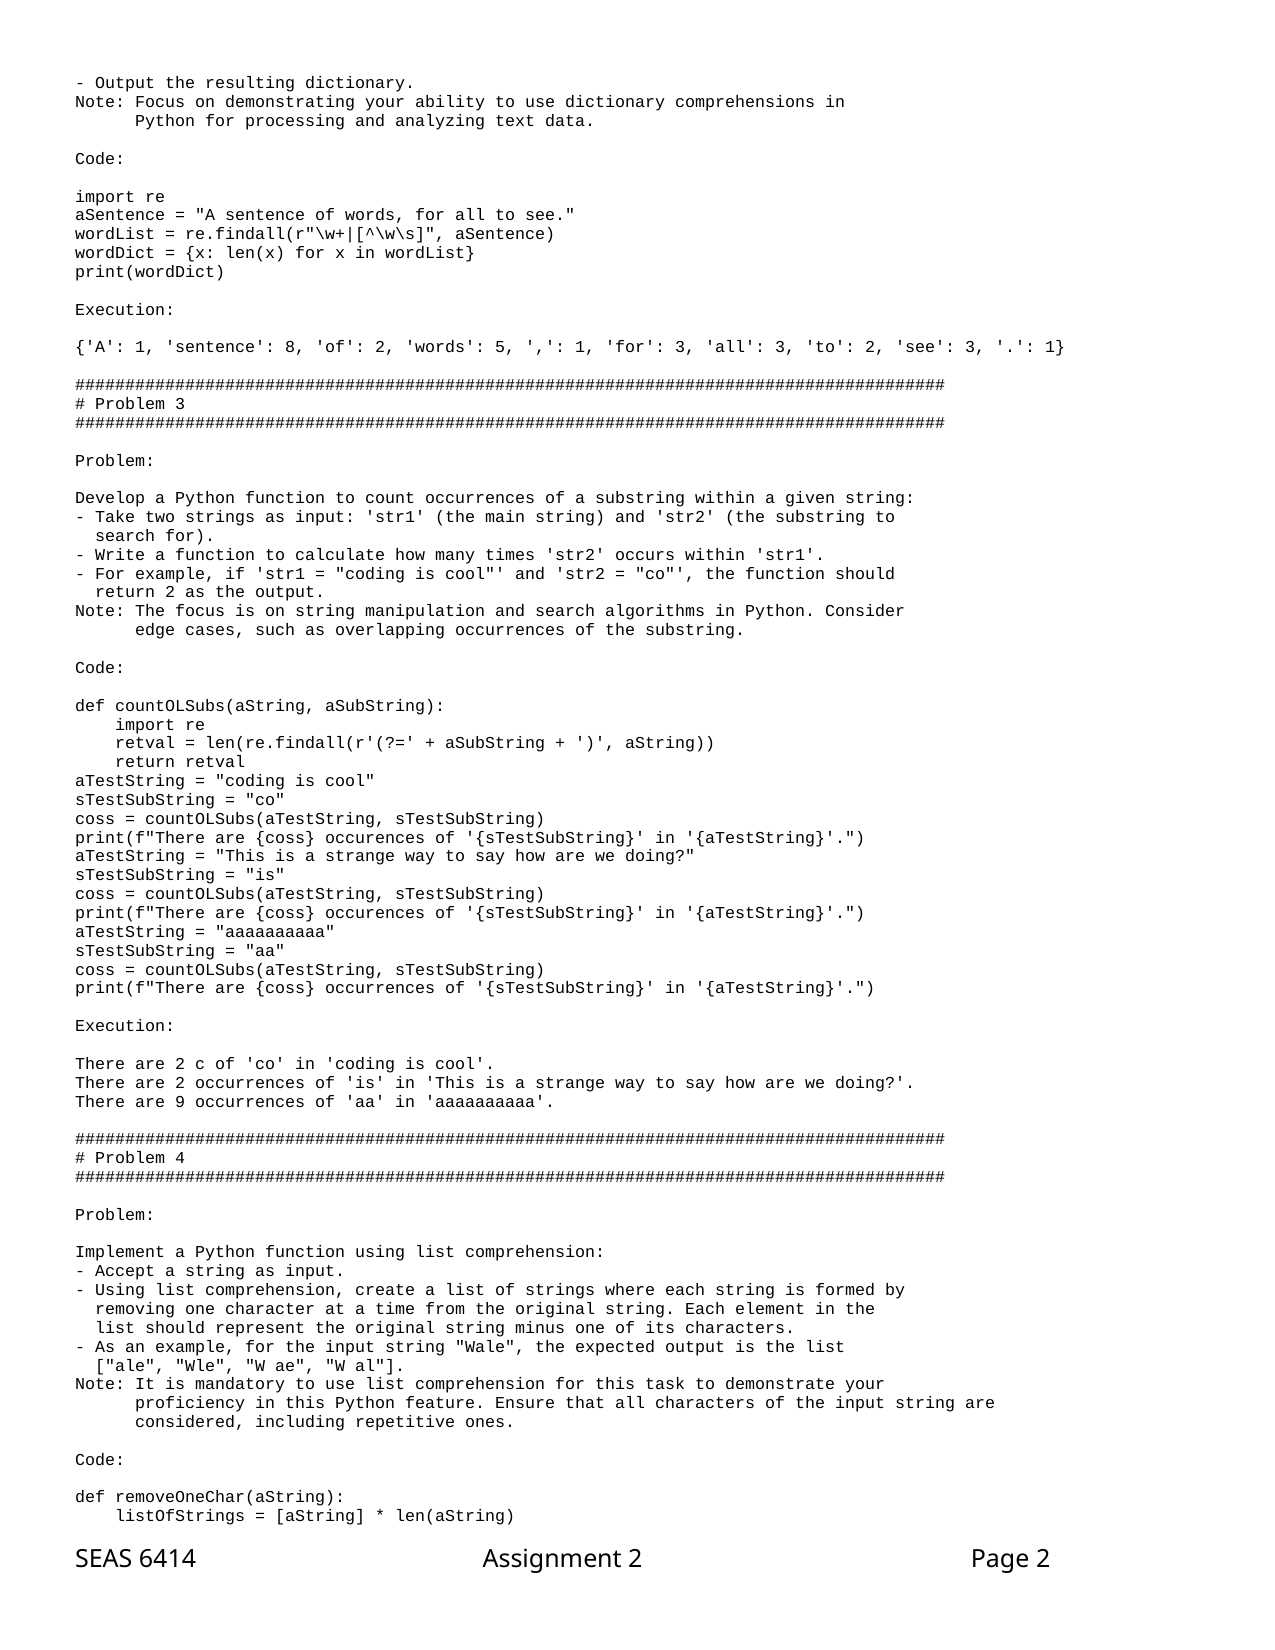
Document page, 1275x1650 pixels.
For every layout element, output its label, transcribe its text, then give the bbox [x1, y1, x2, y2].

text - Accept a string as input. [75, 1263, 1200, 1282]
text Note: The focus is on string manipulation and search algorithms in Python. Consider [75, 603, 1200, 622]
text removing one character at a time from the original string. Each element in the [75, 1301, 1200, 1319]
text Implement a Python function using list comprehension: [75, 1244, 1200, 1263]
text coss = countOLSubs(aTestString, sTestSubString) [75, 961, 1200, 980]
text - Using list comprehension, create a list of strings where each string is formed by [75, 1282, 1200, 1301]
text def countOLSubs(aString, aSubString): [75, 697, 1200, 716]
text aTestString = "aaaaaaaaaa" [75, 923, 1200, 942]
text aTestString = "This is a strange way to say how are we doing?" [75, 848, 1200, 867]
text def removeOneChar(aString): [75, 1489, 1200, 1508]
text aTestString = "coding is cool" [75, 773, 1200, 791]
text print(f"There are {coss} occurrences of '{sTestSubString}' in '{aTestString}'.") [75, 980, 1200, 999]
text import re [75, 188, 1200, 207]
text - Write a function to calculate how many times 'str2' occurs within 'str1'. [75, 546, 1200, 565]
text # Problem 4 [75, 1150, 1200, 1168]
text wordList = re.findall(r"\w+|[^\w\s]", aSentence) [75, 226, 1200, 245]
text ####################################################################################### [75, 377, 1200, 396]
text search for). [75, 527, 1200, 546]
text aSentence = "A sentence of words, for all to see." [75, 207, 1200, 226]
text considered, including repetitive ones. [75, 1414, 1200, 1432]
text sTestSubString = "co" [75, 791, 1200, 810]
text Python for processing and analyzing text data. [75, 113, 1200, 132]
text - Output the resulting dictionary. [75, 75, 1200, 94]
text Execution: [75, 301, 1200, 320]
text ####################################################################################### [75, 1131, 1200, 1150]
text list should represent the original string minus one of its characters. [75, 1319, 1200, 1338]
text coss = countOLSubs(aTestString, sTestSubString) [75, 810, 1200, 829]
text listOfStrings = [aString] * len(aString) [75, 1508, 1200, 1527]
text edge cases, such as overlapping occurrences of the substring. [75, 622, 1200, 641]
text ####################################################################################### [75, 414, 1200, 433]
text proficiency in this Python feature. Ensure that all characters of the input string are [75, 1395, 1200, 1414]
text Develop a Python function to count occurrences of a substring within a given string: [75, 490, 1200, 509]
text retval = len(re.findall(r'(?=' + aSubString + ')', aString)) [75, 735, 1200, 754]
text - Take two strings as input: 'str1' (the main string) and 'str2' (the substring to [75, 509, 1200, 527]
text Note: It is mandatory to use list comprehension for this task to demonstrate your [75, 1376, 1200, 1395]
text Problem: [75, 452, 1200, 471]
text print(f"There are {coss} occurences of '{sTestSubString}' in '{aTestString}'.") [75, 829, 1200, 848]
text ["ale", "Wle", "W ae", "W al"]. [75, 1357, 1200, 1376]
text wordDict = {x: len(x) for x in wordList} [75, 245, 1200, 263]
text sTestSubString = "is" [75, 867, 1200, 886]
text print(wordDict) [75, 263, 1200, 282]
text Note: Focus on demonstrating your ability to use dictionary comprehensions in [75, 94, 1200, 113]
text Execution: [75, 1018, 1200, 1037]
text print(f"There are {coss} occurences of '{sTestSubString}' in '{aTestString}'.") [75, 904, 1200, 923]
text return 2 as the output. [75, 584, 1200, 603]
text sTestSubString = "aa" [75, 942, 1200, 961]
text coss = countOLSubs(aTestString, sTestSubString) [75, 886, 1200, 904]
text import re [75, 716, 1200, 735]
text Code: [75, 150, 1200, 169]
text - As an example, for the input string "Wale", the expected output is the list [75, 1338, 1200, 1357]
text return retval [75, 754, 1200, 773]
text ####################################################################################### [75, 1168, 1200, 1187]
text There are 9 occurrences of 'aa' in 'aaaaaaaaaa'. [75, 1093, 1200, 1112]
text There are 2 c of 'co' in 'coding is cool'. [75, 1055, 1200, 1074]
text # Problem 3 [75, 396, 1200, 414]
text Code: [75, 659, 1200, 678]
text There are 2 occurrences of 'is' in 'This is a strange way to say how are we doing?'. [75, 1074, 1200, 1093]
text Code: [75, 1451, 1200, 1470]
text - For example, if 'str1 = "coding is cool"' and 'str2 = "co"', the function should [75, 565, 1200, 584]
text {'A': 1, 'sentence': 8, 'of': 2, 'words': 5, ',': 1, 'for': 3, 'all': 3, 'to': 2, 'see': 3, '.': 1} [75, 339, 1200, 358]
text Problem: [75, 1206, 1200, 1225]
